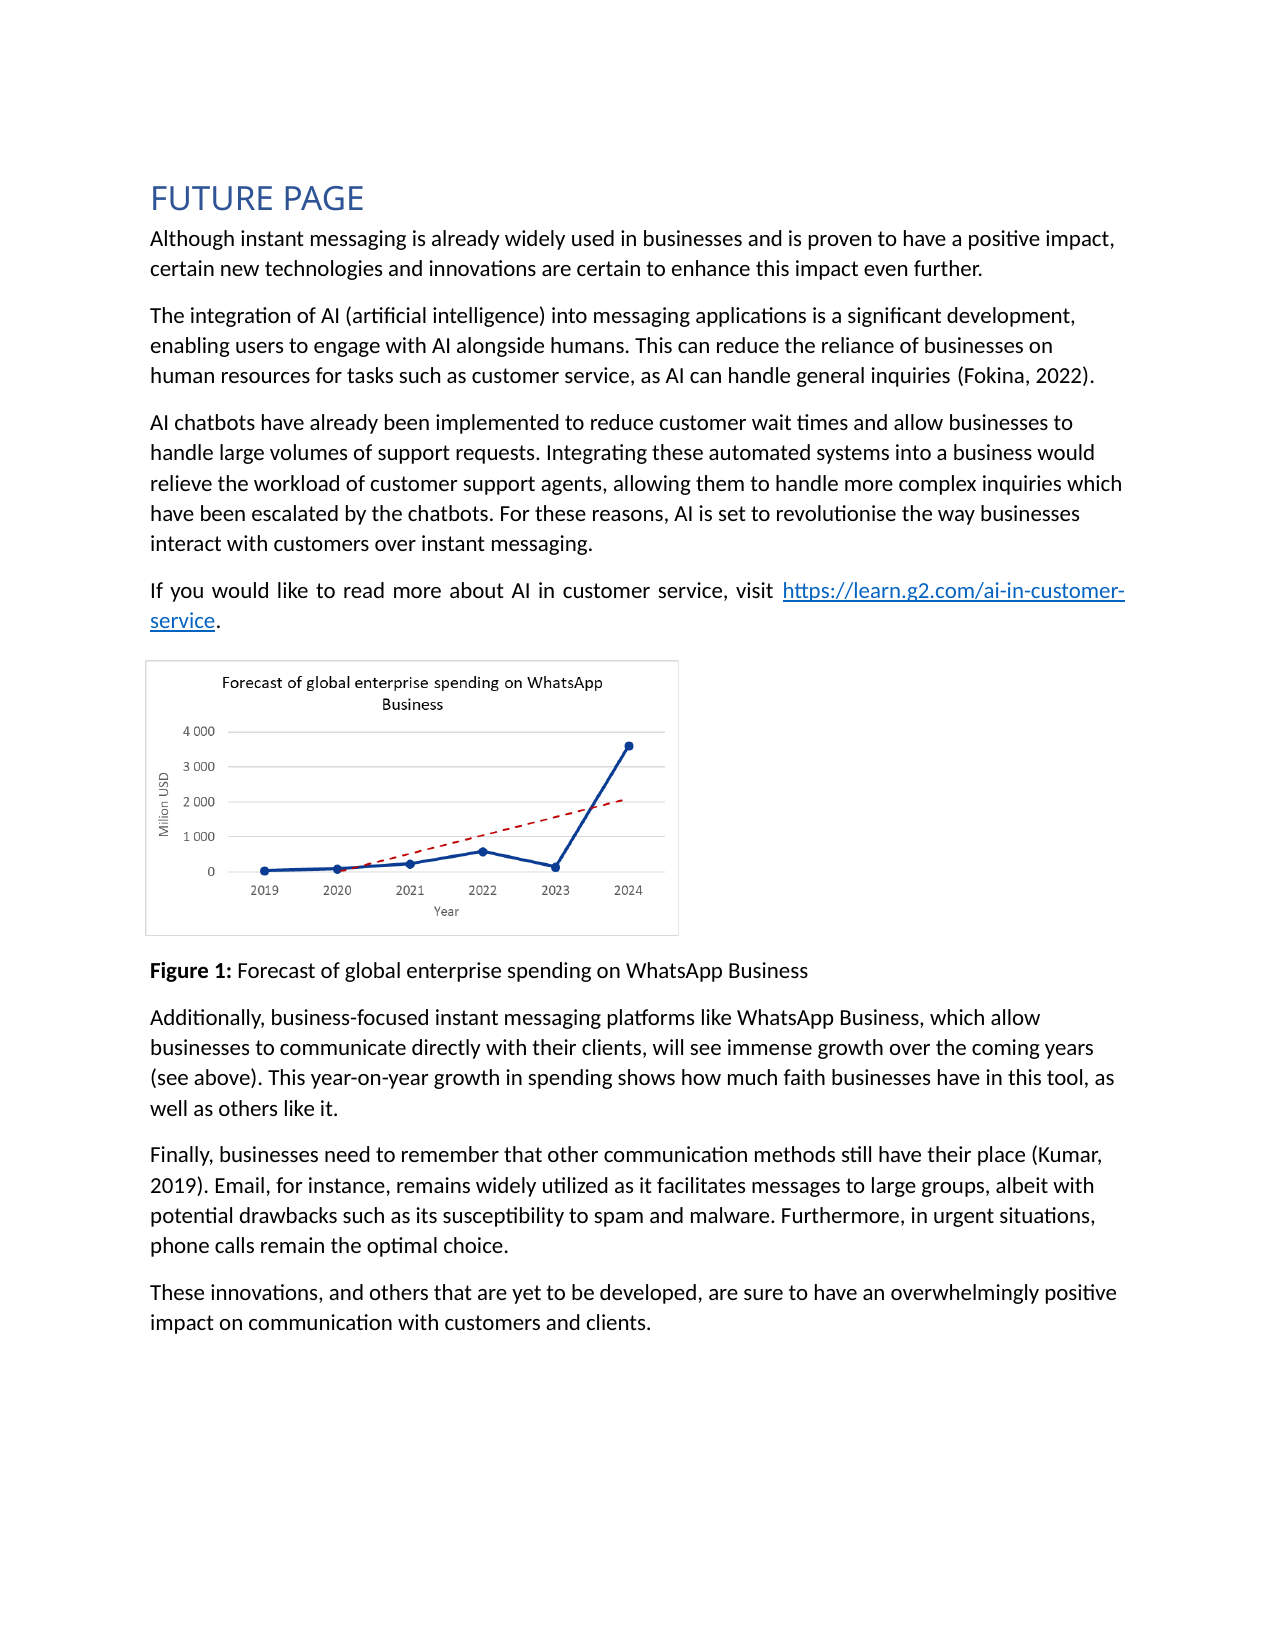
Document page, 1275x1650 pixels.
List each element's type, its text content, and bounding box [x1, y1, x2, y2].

picture [145, 660, 679, 936]
text AI chatbots have already been implemented to reduce customer wait times and allow businesses to handle large volumes of support requests. Integrating these automated systems into a business would relieve the workload of customer support agents, allowing them to handle more complex inquiries which have been escalated by the chatbots. For these reasons, AI is set to revolutionise the way businesses interact with customers over instant messaging. [150, 408, 1125, 557]
text The integration of AI (artificial intelligence) into messaging applications is a significant development, enabling users to engage with AI alongside humans. This can reduce the reliance of businesses on human resources for tasks such as customer service, as AI can handle general inquiries . [150, 301, 1125, 389]
text These innovations, and others that are yet to be developed, are sure to have an overwhelmingly positive impact on communication with customers and clients. [150, 1278, 1125, 1336]
text If you would like to read more about AI in customer service, visit https://learn.g2.com/ai-in-customer-service. [150, 576, 1125, 634]
text Finally, businesses need to remember that other communication methods still have their place (Kumar, 2019). Email, for instance, remains widely utilized as it facilitates messages to large groups, albeit with potential drawbacks such as its susceptibility to spam and malware. Furthermore, in urgent situations, phone calls remain the optimal choice. [150, 1141, 1125, 1259]
subtitle FUTURE PAGE [150, 175, 1125, 220]
text Additionally, business-focused instant messaging platforms like WhatsApp Business, which allow businesses to communicate directly with their clients, will see immense growth over the coming years (see above). This year-on-year growth in spending shows how much faith businesses have in this tool, as well as others like it. [150, 1003, 1125, 1122]
text Although instant messaging is already widely used in businesses and is proven to have a positive impact, certain new technologies and innovations are certain to enhance this impact even further. [150, 224, 1125, 282]
